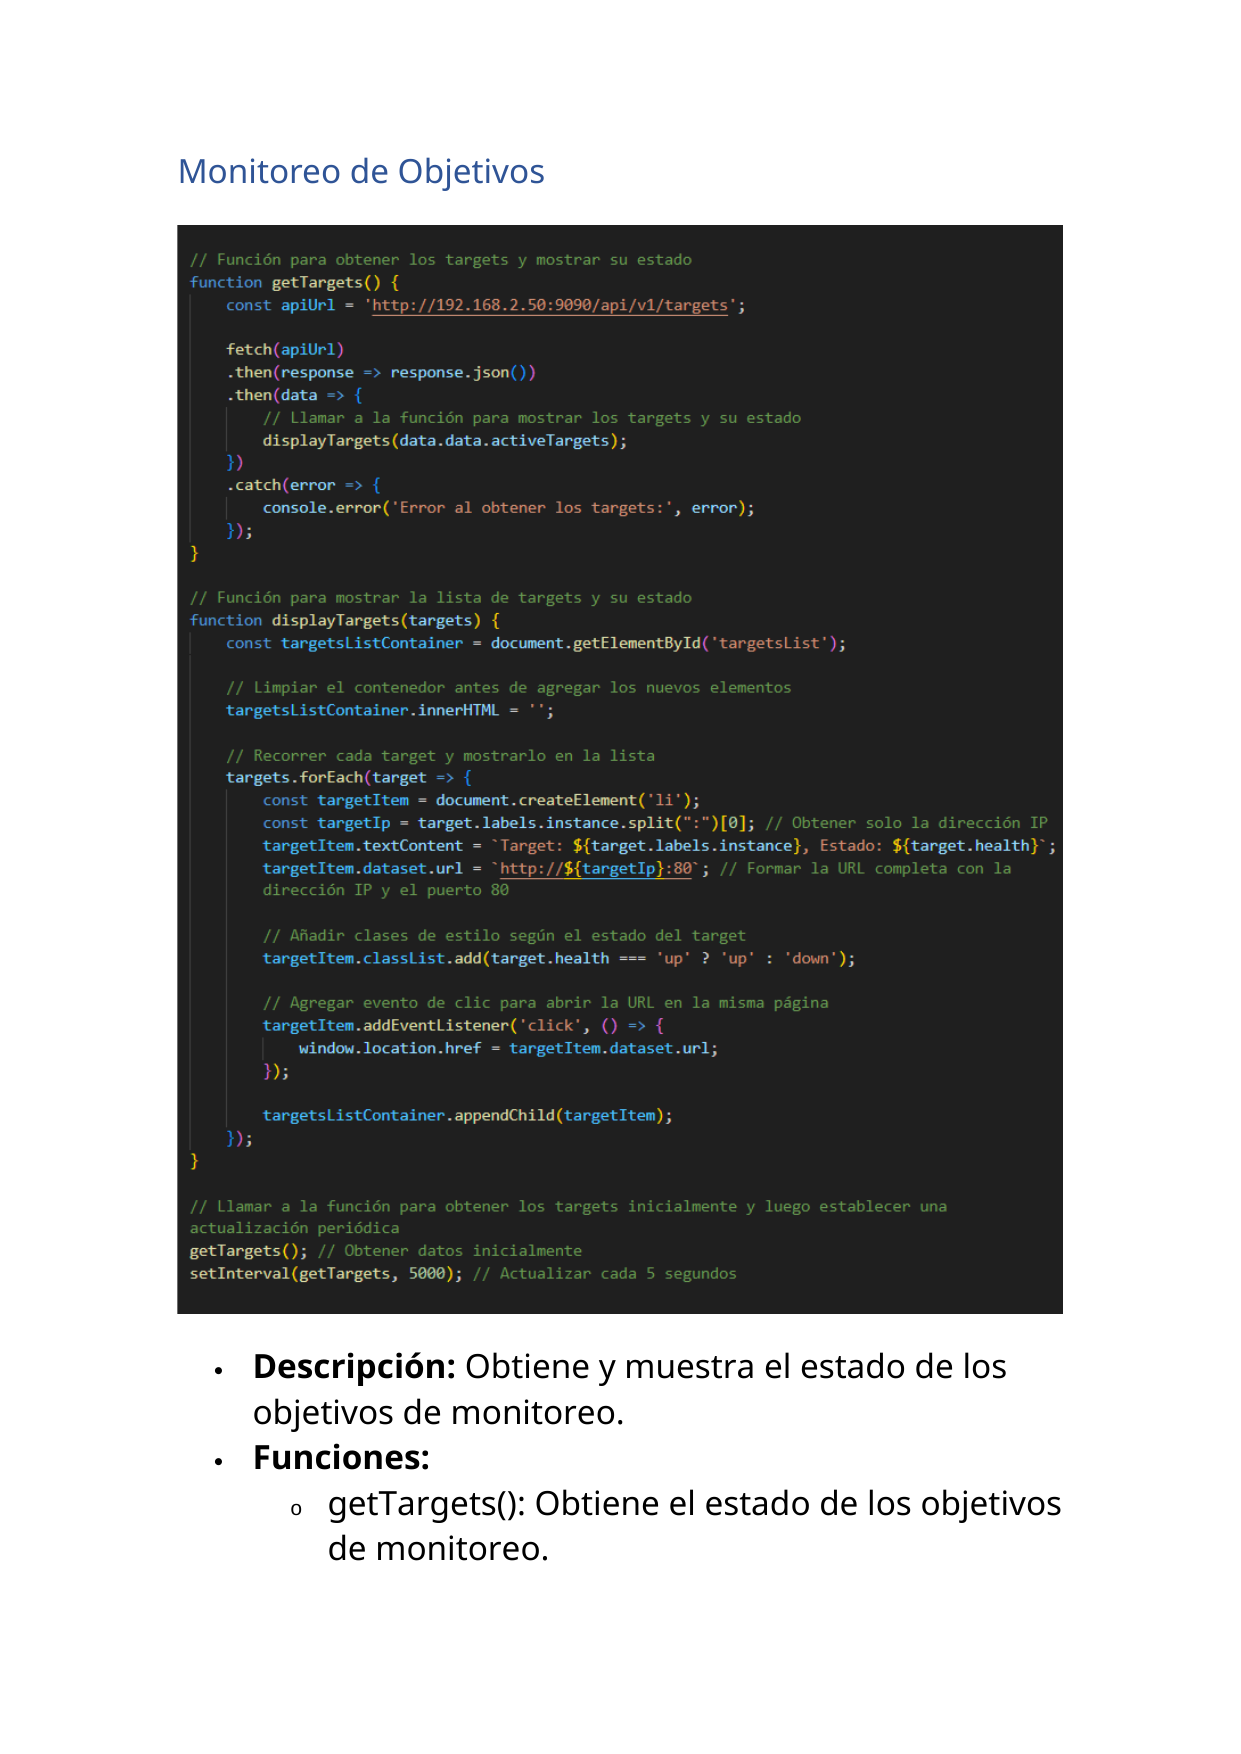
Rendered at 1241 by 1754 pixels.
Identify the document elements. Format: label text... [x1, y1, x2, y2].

subtitle Monitoreo de Objetivos [177, 148, 1063, 193]
picture [177, 225, 1063, 1314]
list getTargets(): Obtiene el estado de los objetivos de monitoreo. [290, 1479, 1063, 1570]
list Descripción: Obtiene y muestra el estado de los objetivos de monitoreo. [215, 1343, 1063, 1434]
list Funciones: [215, 1434, 1063, 1479]
